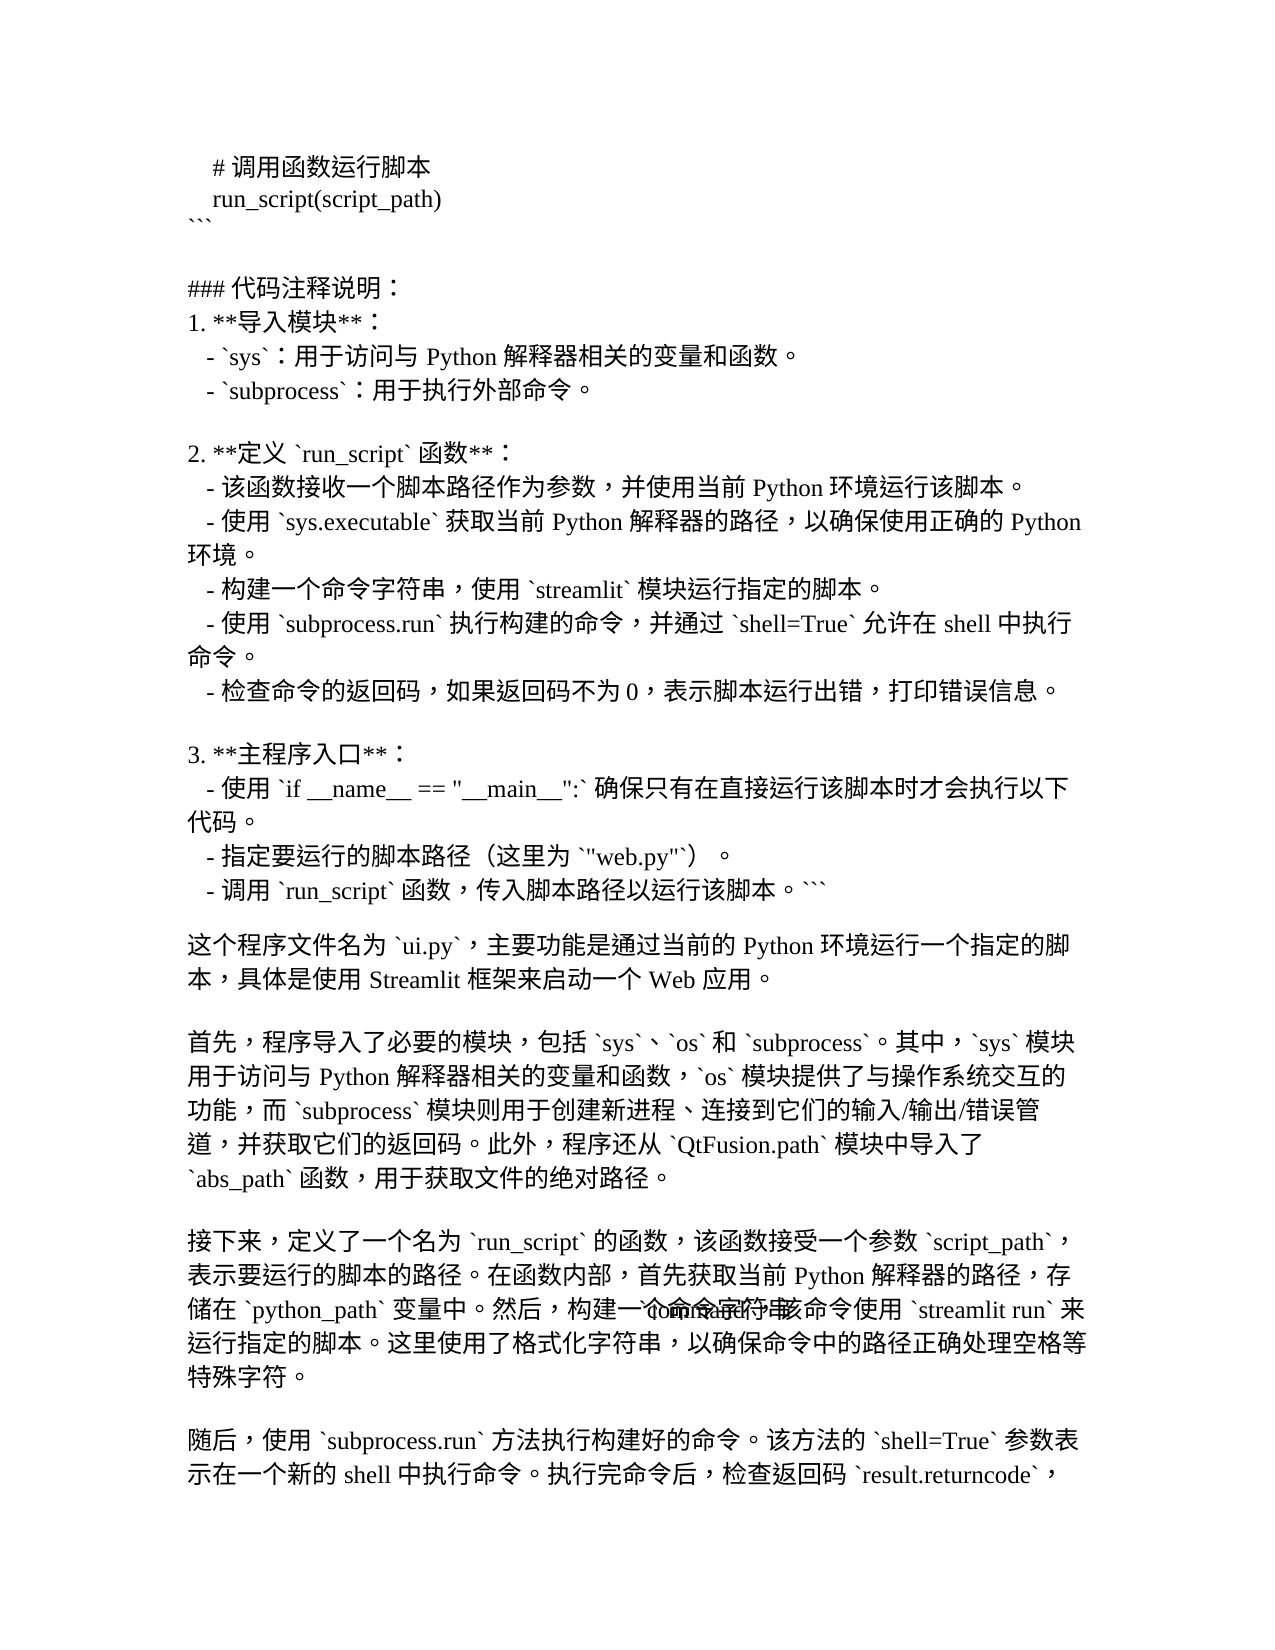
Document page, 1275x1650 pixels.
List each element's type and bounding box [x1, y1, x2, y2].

text [187, 928, 1087, 1491]
text [187, 150, 1087, 907]
